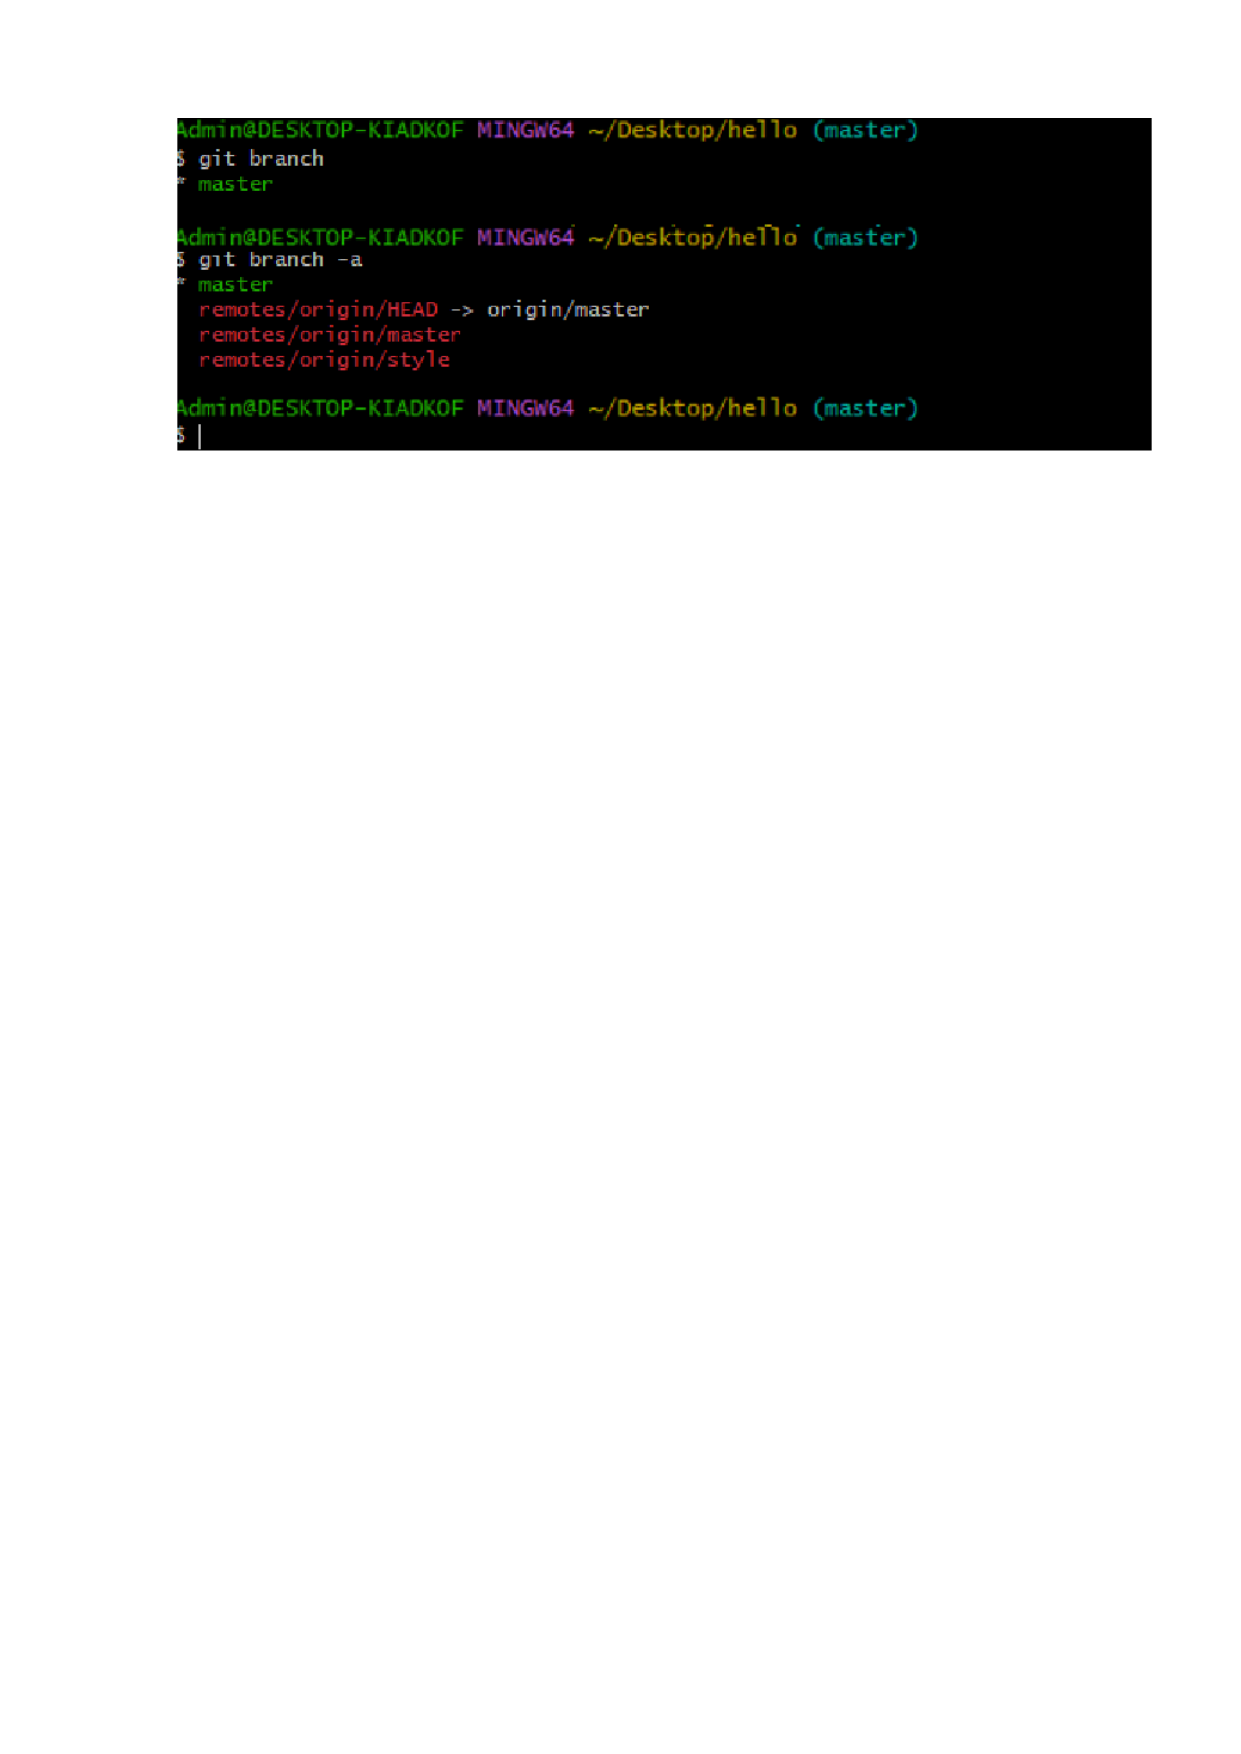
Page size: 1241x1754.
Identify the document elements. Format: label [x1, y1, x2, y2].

picture [177, 118, 1152, 453]
